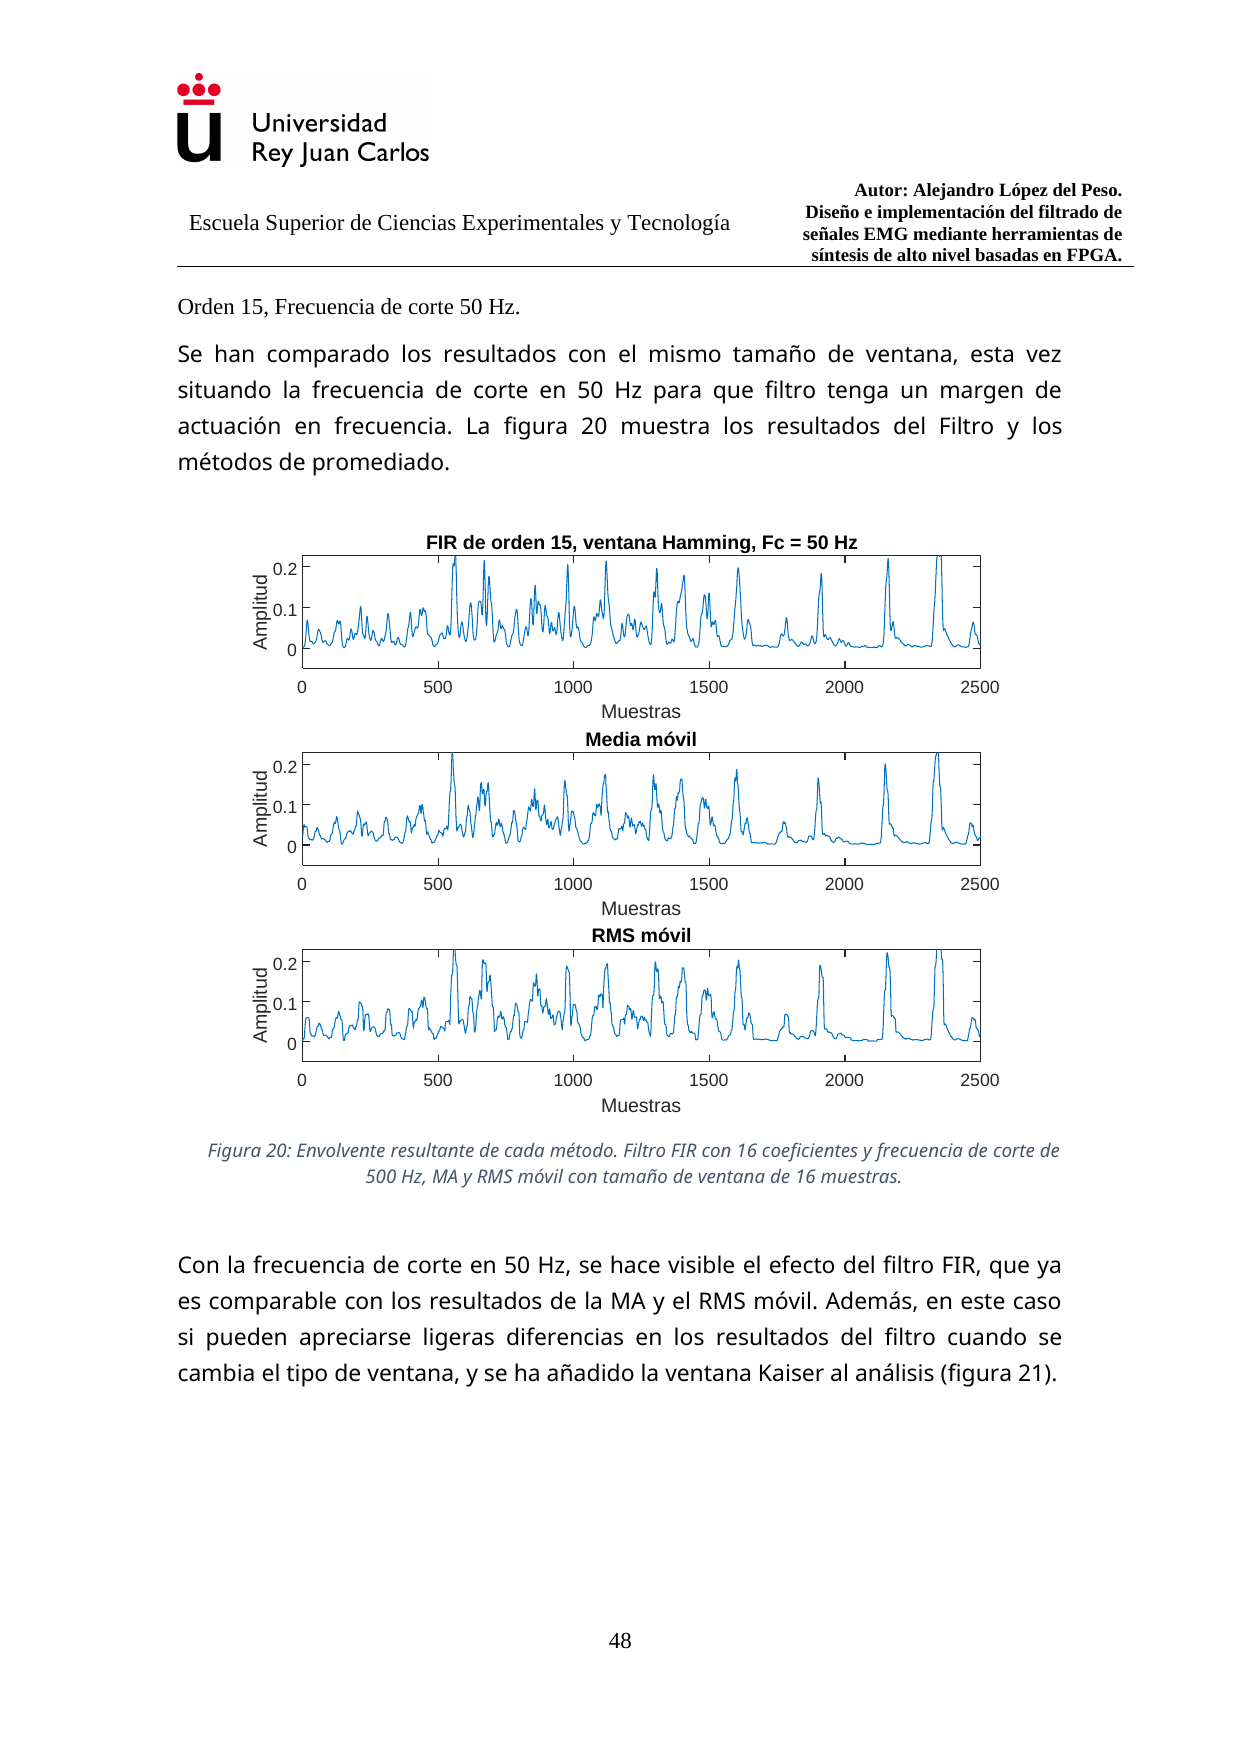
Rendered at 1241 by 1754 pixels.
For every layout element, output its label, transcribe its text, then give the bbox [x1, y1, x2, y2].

text Con la frecuencia de corte en 50 Hz, se hace visible el efecto del filtro FIR, que ya es comparable con los resultados de la MA y el RMS móvil. Además, en este caso si pueden apreciarse ligeras diferencias en los resultados del filtro cuando se cambia el tipo de ventana, y se ha añadido la ventana Kaiser al análisis (figura 21). [177, 1249, 1063, 1388]
text Orden 15, Frecuencia de corte 50 Hz. [177, 293, 1063, 319]
text Se han comparado los resultados con el mismo tamaño de ventana, esta vez situando la frecuencia de corte en 50 Hz para que filtro tenga un margen de actuación en frecuencia. La figura 20 muestra los resultados del Filtro y los métodos de promediado. [177, 338, 1063, 477]
picture [177, 73, 429, 167]
text Figura 20: Envolvente resultante de cada método. Filtro FIR con 16 coeficientes y frecuencia de corte de 500 Hz, MA y RMS móvil con tamaño de ventana de 16 muestras. [207, 1138, 1063, 1189]
